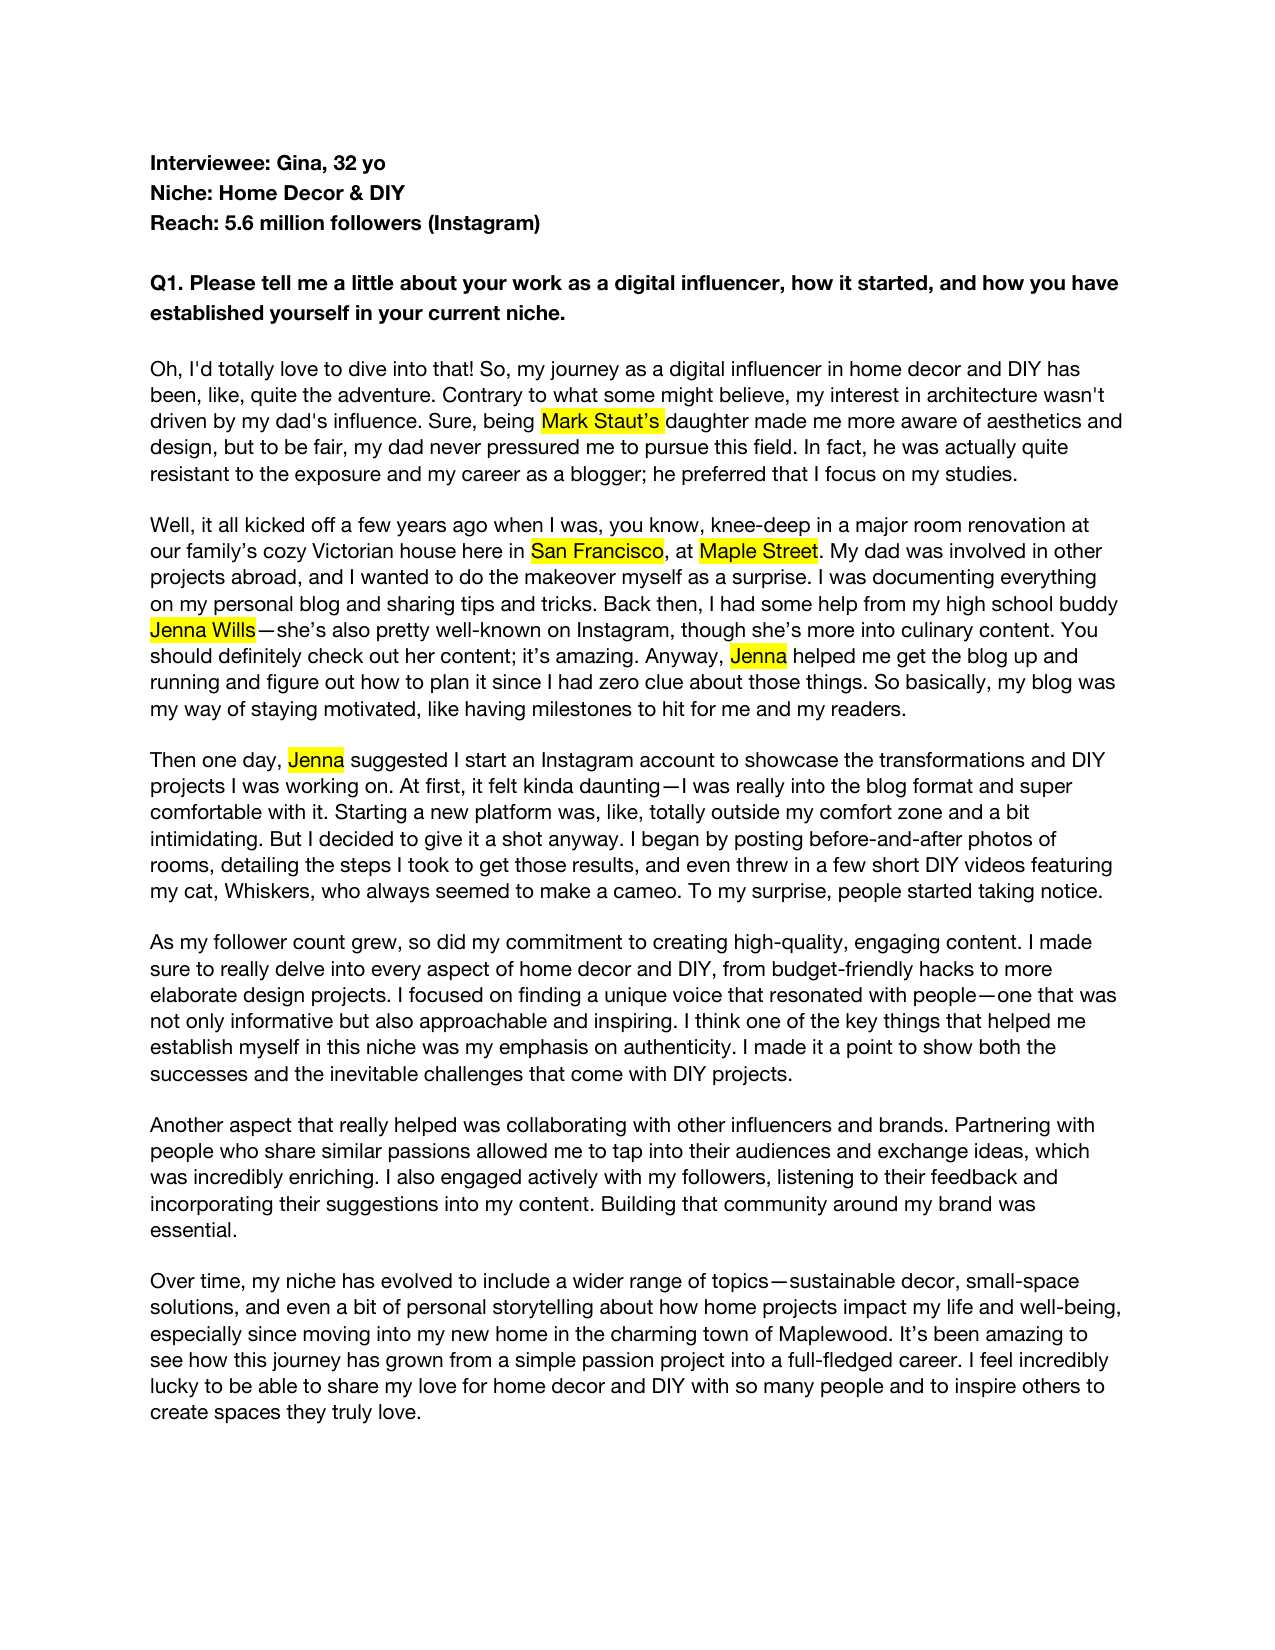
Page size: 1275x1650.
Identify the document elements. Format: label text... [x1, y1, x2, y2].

text Q1. Please tell me a little about your work as a digital influencer, how it started, and how you have established yourself in your current niche. [150, 270, 1125, 327]
text Oh, I'd totally love to dive into that! So, my journey as a digital influencer in home decor and DIY has been, like, quite the adventure. Contrary to what some might believe, my interest in architecture wasn't driven by my dad's influence. Sure, being Mark Staut’s daughter made me more aware of aesthetics and design, but to be fair, my dad never pressured me to pursue this field. In fact, he was actually quite resistant to the exposure and my career as a blogger; he preferred that I focus on my studies. [150, 356, 1125, 487]
text Another aspect that really helped was collaborating with other influencers and brands. Partnering with people who share similar passions allowed me to tap into their audiences and exchange ideas, which was incredibly enriching. I also engaged actively with my followers, listening to their feedback and incorporating their suggestions into my content. Building that community around my brand was essential. [150, 1112, 1125, 1243]
text Niche: Home Decor & DIY [150, 180, 1125, 206]
text Then one day, Jenna suggested I start an Instagram account to showcase the transformations and DIY projects I was working on. At first, it felt kinda daunting—I was really into the blog format and super comfortable with it. Starting a new platform was, like, totally outside my comfort zone and a bit intimidating. But I decided to give it a shot anyway. I began by posting before-and-after photos of rooms, detailing the steps I took to get those results, and even threw in a few short DIY videos featuring my cat, Whiskers, who always seemed to make a cameo. To my surprise, people started taking notice. [150, 747, 1125, 904]
text Interviewee: Gina, 32 yo [150, 150, 1125, 176]
text Over time, my niche has evolved to include a wider range of topics—sustainable decor, small-space solutions, and even a bit of personal storytelling about how home projects impact my life and well-being, especially since moving into my new home in the charming town of Maplewood. It’s been amazing to see how this journey has grown from a simple passion project into a full-fledged career. I feel incredibly lucky to be able to share my love for home decor and DIY with so many people and to inspire others to create spaces they truly love. [150, 1268, 1125, 1426]
text As my follower count grew, so did my commitment to creating high-quality, engaging content. I made sure to really delve into every aspect of home decor and DIY, from budget-friendly hacks to more elaborate design projects. I focused on finding a unique voice that resonated with people—one that was not only informative but also approachable and inspiring. I think one of the key things that helped me establish myself in this niche was my emphasis on authenticity. I made it a point to show both the successes and the inevitable challenges that come with DIY projects. [150, 929, 1125, 1087]
text Well, it all kicked off a few years ago when I was, you know, knee-deep in a major room renovation at our family’s cozy Victorian house here in San Francisco, at Maple Street. My dad was involved in other projects abroad, and I wanted to do the makeover myself as a surprise. I was documenting everything on my personal blog and sharing tips and tricks. Back then, I had some help from my high school buddy Jenna Wills—she’s also pretty well-known on Instagram, though she’s more into culinary content. You should definitely check out her content; it’s amazing. Anyway, Jenna helped me get the blog up and running and figure out how to plan it since I had zero clue about those things. So basically, my blog was my way of staying motivated, like having milestones to hit for me and my readers. [150, 512, 1125, 722]
text Reach: 5.6 million followers (Instagram) [150, 210, 1125, 236]
